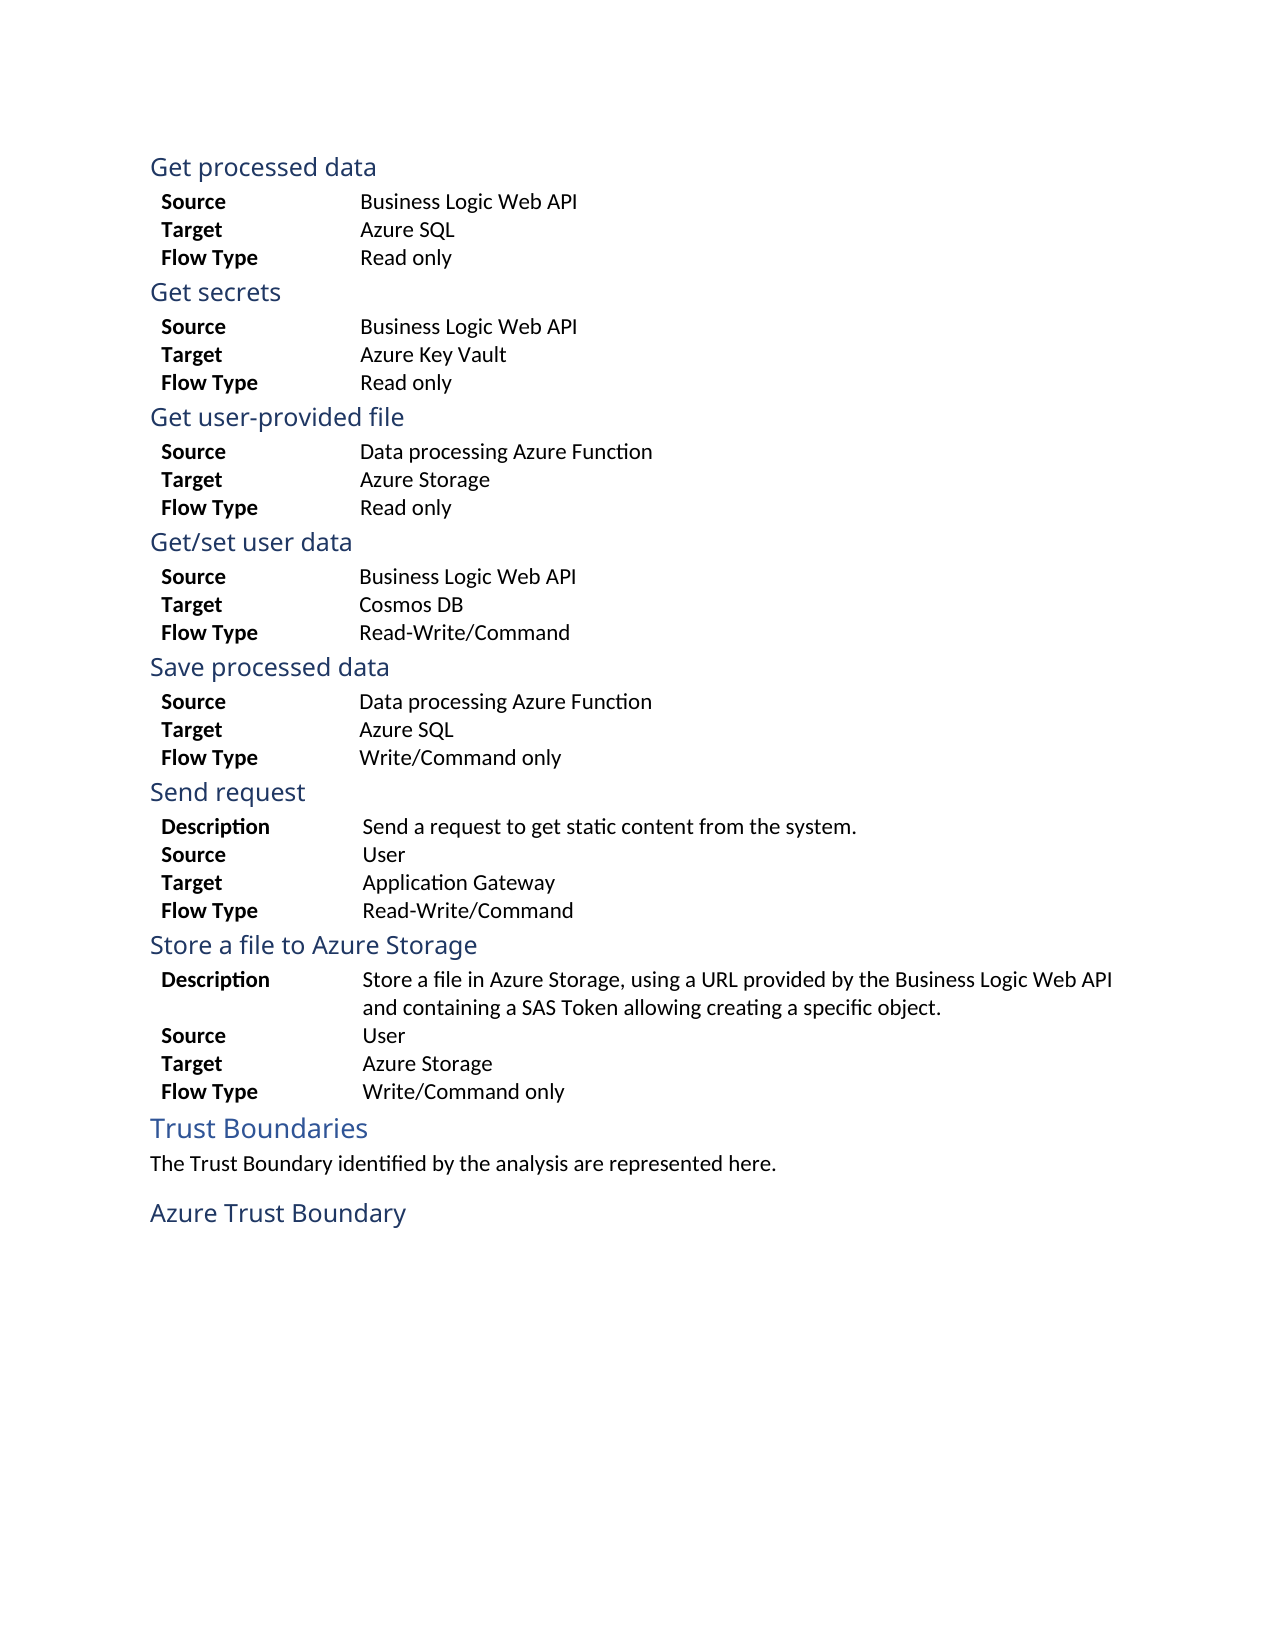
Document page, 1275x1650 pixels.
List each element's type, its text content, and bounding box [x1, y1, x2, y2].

table_header Store a file in Azure Storage, using a URL provided by the Business Logic Web API and containing a SAS Token allowing creating a specific object. [351, 965, 1125, 1021]
table_cell Flow Type [150, 1077, 351, 1105]
table_header Business Logic Web API [349, 187, 1125, 215]
table_header Source [150, 312, 349, 340]
table_cell User [351, 1021, 1125, 1049]
table_cell Target [150, 590, 348, 618]
subtitle Get processed data [150, 150, 1125, 184]
table_cell Flow Type [150, 493, 348, 521]
table_header Source [150, 437, 348, 465]
table_header Data processing Azure Function [348, 687, 1125, 715]
table_cell Write/Command only [351, 1077, 1125, 1105]
table_cell User [351, 840, 1125, 868]
table_cell Cosmos DB [348, 590, 1125, 618]
table_cell Read only [349, 243, 1125, 271]
table_header Source [150, 687, 348, 715]
table_cell Azure Storage [351, 1049, 1125, 1077]
text The Trust Boundary identified by the analysis are represented here. [150, 1149, 1125, 1177]
table_cell Read-Write/Command [348, 618, 1125, 646]
subtitle Save processed data [150, 650, 1125, 684]
table_header Source [150, 562, 348, 590]
subtitle Azure Trust Boundary [150, 1196, 1125, 1230]
table_cell Flow Type [150, 896, 351, 924]
table_cell Read only [349, 493, 1125, 521]
table_cell Azure SQL [348, 715, 1125, 743]
table_header Description [150, 965, 351, 1021]
table_cell Target [150, 215, 349, 243]
table_cell Write/Command only [348, 743, 1125, 771]
table_cell Target [150, 465, 348, 493]
table_cell Application Gateway [351, 868, 1125, 896]
table_header Data processing Azure Function [349, 437, 1125, 465]
table_cell Source [150, 1021, 351, 1049]
table_cell Target [150, 340, 349, 368]
subtitle Send request [150, 775, 1125, 809]
table_cell Flow Type [150, 243, 349, 271]
table_cell Read only [349, 368, 1125, 396]
table_header Business Logic Web API [349, 312, 1125, 340]
table_cell Target [150, 868, 351, 896]
table_cell Azure SQL [349, 215, 1125, 243]
table_header Send a request to get static content from the system. [351, 812, 1125, 840]
table_cell Read-Write/Command [351, 896, 1125, 924]
table_cell Target [150, 715, 348, 743]
table_header Business Logic Web API [348, 562, 1125, 590]
table_cell Flow Type [150, 743, 348, 771]
table_header Source [150, 187, 349, 215]
table_header Description [150, 812, 351, 840]
table_cell Target [150, 1049, 351, 1077]
subtitle Trust Boundaries [150, 1109, 1125, 1146]
subtitle Store a file to Azure Storage [150, 928, 1125, 962]
table_cell Flow Type [150, 368, 349, 396]
table_cell Azure Storage [349, 465, 1125, 493]
subtitle Get user-provided file [150, 400, 1125, 434]
table_cell Flow Type [150, 618, 348, 646]
subtitle Get secrets [150, 275, 1125, 309]
table_cell Azure Key Vault [349, 340, 1125, 368]
table_cell Source [150, 840, 351, 868]
subtitle Get/set user data [150, 525, 1125, 559]
